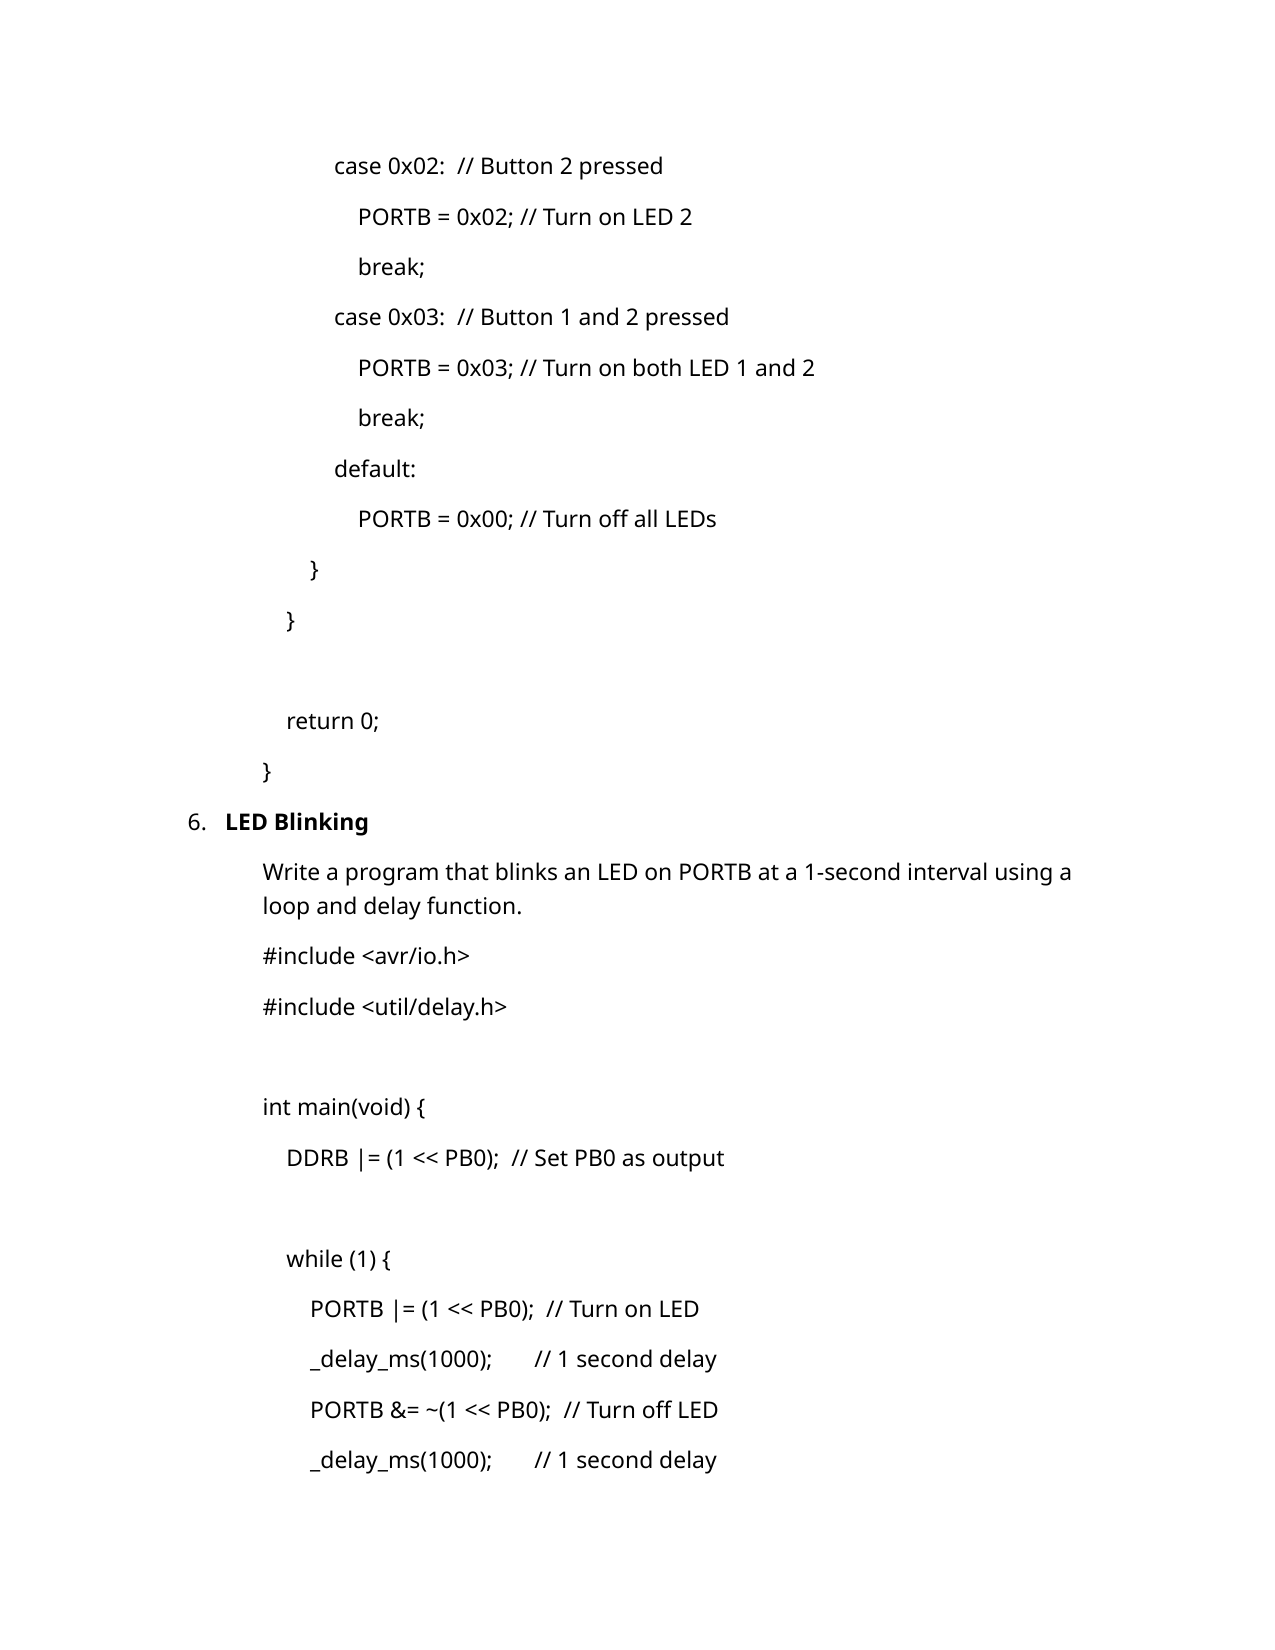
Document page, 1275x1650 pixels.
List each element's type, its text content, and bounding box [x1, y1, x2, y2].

text case 0x02: // Button 2 pressed [262, 150, 1125, 181]
text #include <avr/io.h> [262, 940, 1125, 971]
text break; [262, 402, 1125, 433]
text _delay_ms(1000); // 1 second delay [262, 1444, 1125, 1475]
text } [262, 604, 1125, 635]
text return 0; [262, 704, 1125, 736]
text PORTB = 0x03; // Turn on both LED 1 and 2 [262, 352, 1125, 383]
list LED Blinking [187, 805, 1125, 837]
text _delay_ms(1000); // 1 second delay [262, 1343, 1125, 1374]
text int main(void) { [262, 1091, 1125, 1122]
text while (1) { [262, 1242, 1125, 1274]
text DDRB |= (1 << PB0); // Set PB0 as output [262, 1142, 1125, 1173]
text #include <util/delay.h> [262, 990, 1125, 1022]
text default: [262, 452, 1125, 484]
text Write a program that blinks an LED on PORTB at a 1-second interval using a loop and delay function. [262, 856, 1125, 921]
text PORTB |= (1 << PB0); // Turn on LED [262, 1293, 1125, 1324]
text PORTB &= ~(1 << PB0); // Turn off LED [262, 1394, 1125, 1425]
text } [262, 755, 1125, 786]
text PORTB = 0x00; // Turn off all LEDs [262, 503, 1125, 534]
text break; [262, 251, 1125, 282]
text PORTB = 0x02; // Turn on LED 2 [262, 200, 1125, 232]
text } [262, 553, 1125, 584]
text case 0x03: // Button 1 and 2 pressed [262, 301, 1125, 332]
